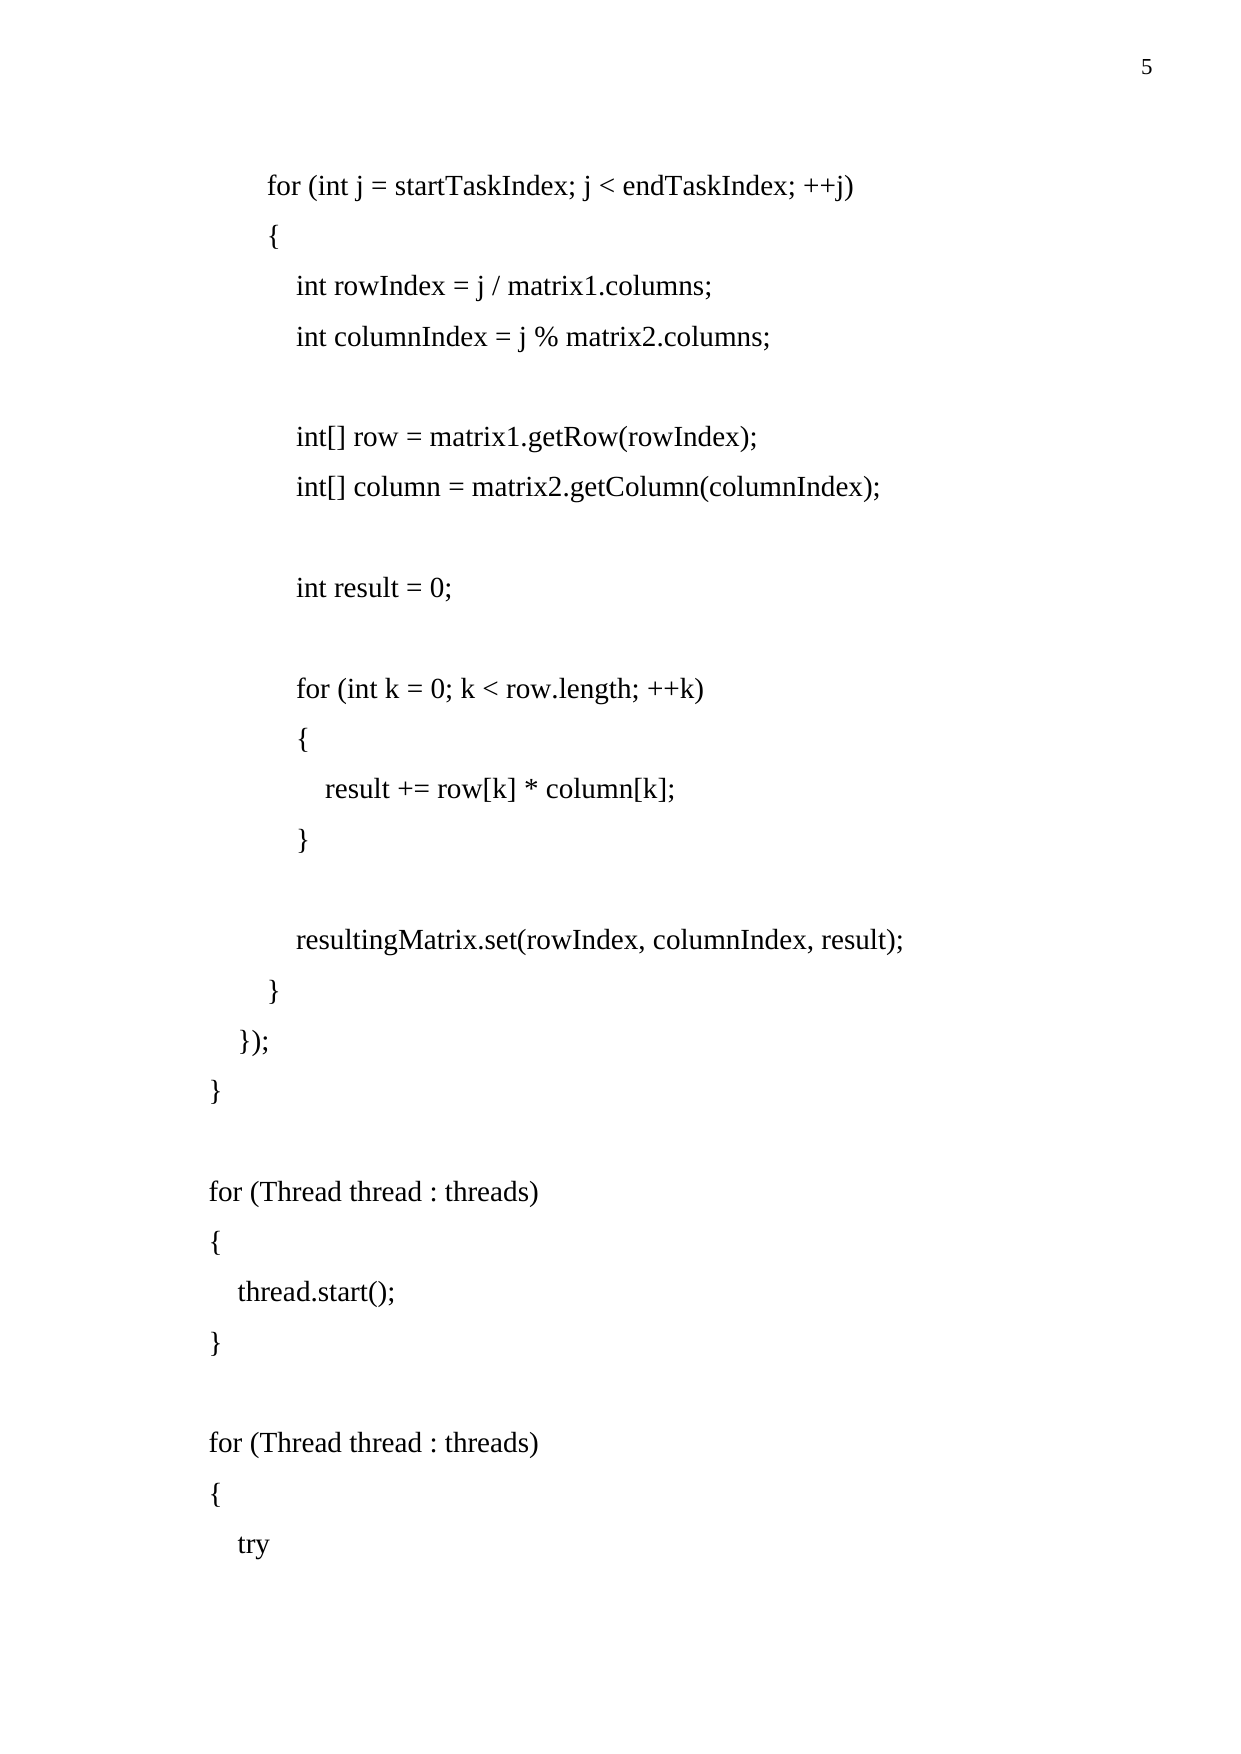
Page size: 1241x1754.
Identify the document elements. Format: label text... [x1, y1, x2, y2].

text } [150, 822, 1152, 855]
text { [150, 1476, 1152, 1509]
text }); [150, 1023, 1152, 1057]
text int columnIndex = j % matrix2.columns; [150, 319, 1152, 352]
text } [150, 973, 1152, 1006]
text { [150, 1224, 1152, 1258]
text try [150, 1526, 1152, 1560]
text } [150, 1073, 1152, 1107]
text int result = 0; [150, 570, 1152, 604]
text resultingMatrix.set(rowIndex, columnIndex, result); [150, 922, 1152, 956]
text for (int j = startTaskIndex; j < endTaskIndex; ++j) [150, 168, 1152, 201]
text { [150, 218, 1152, 252]
text int[] row = matrix1.getRow(rowIndex); [150, 419, 1152, 453]
text int[] column = matrix2.getColumn(columnIndex); [150, 469, 1152, 503]
text { [150, 721, 1152, 755]
text for (int k = 0; k < row.length; ++k) [150, 671, 1152, 704]
text result += row[k] * column[k]; [150, 771, 1152, 805]
text for (Thread thread : threads) [150, 1426, 1152, 1459]
text for (Thread thread : threads) [150, 1174, 1152, 1207]
text int rowIndex = j / matrix1.columns; [150, 268, 1152, 302]
text thread.start(); [150, 1274, 1152, 1308]
text } [150, 1325, 1152, 1358]
